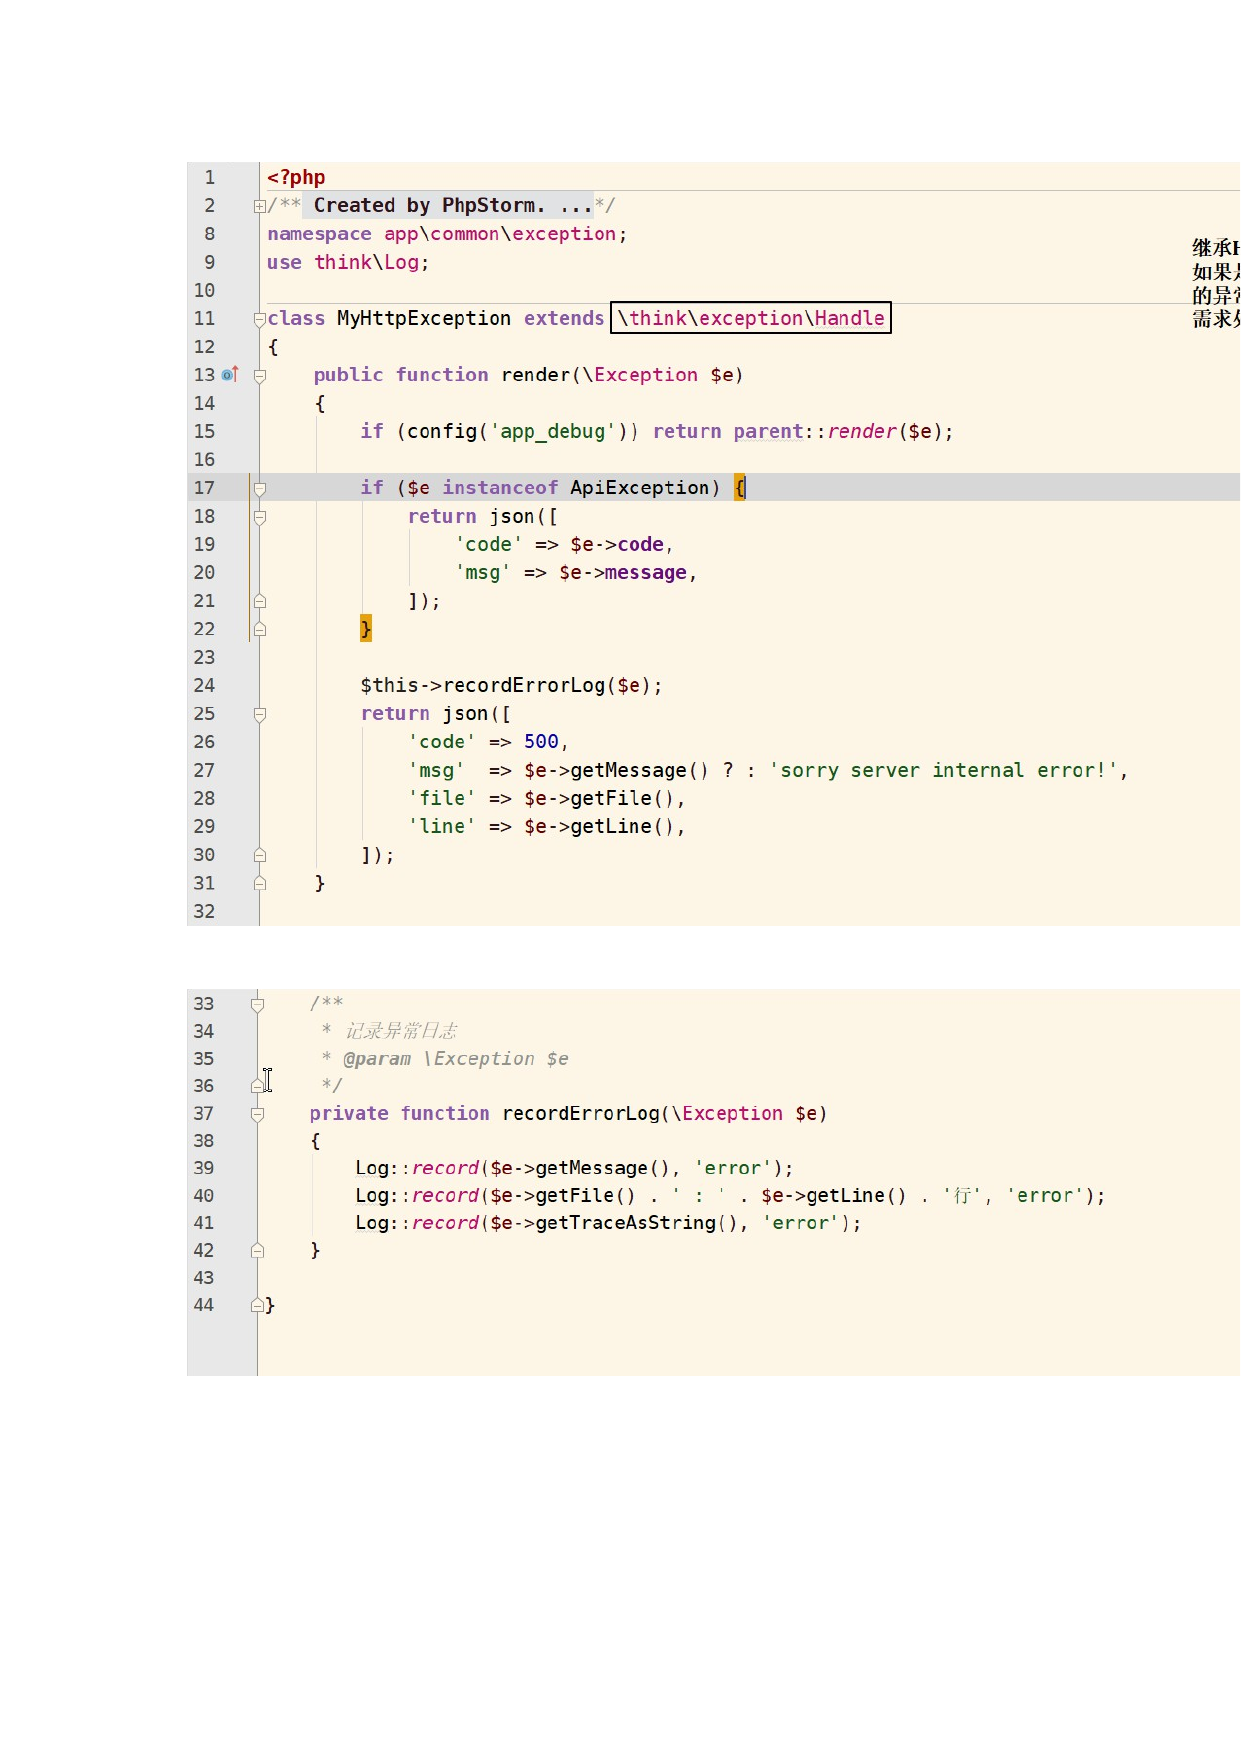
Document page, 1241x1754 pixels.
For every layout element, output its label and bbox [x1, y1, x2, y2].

picture [187, 162, 1241, 926]
picture [187, 989, 1241, 1376]
